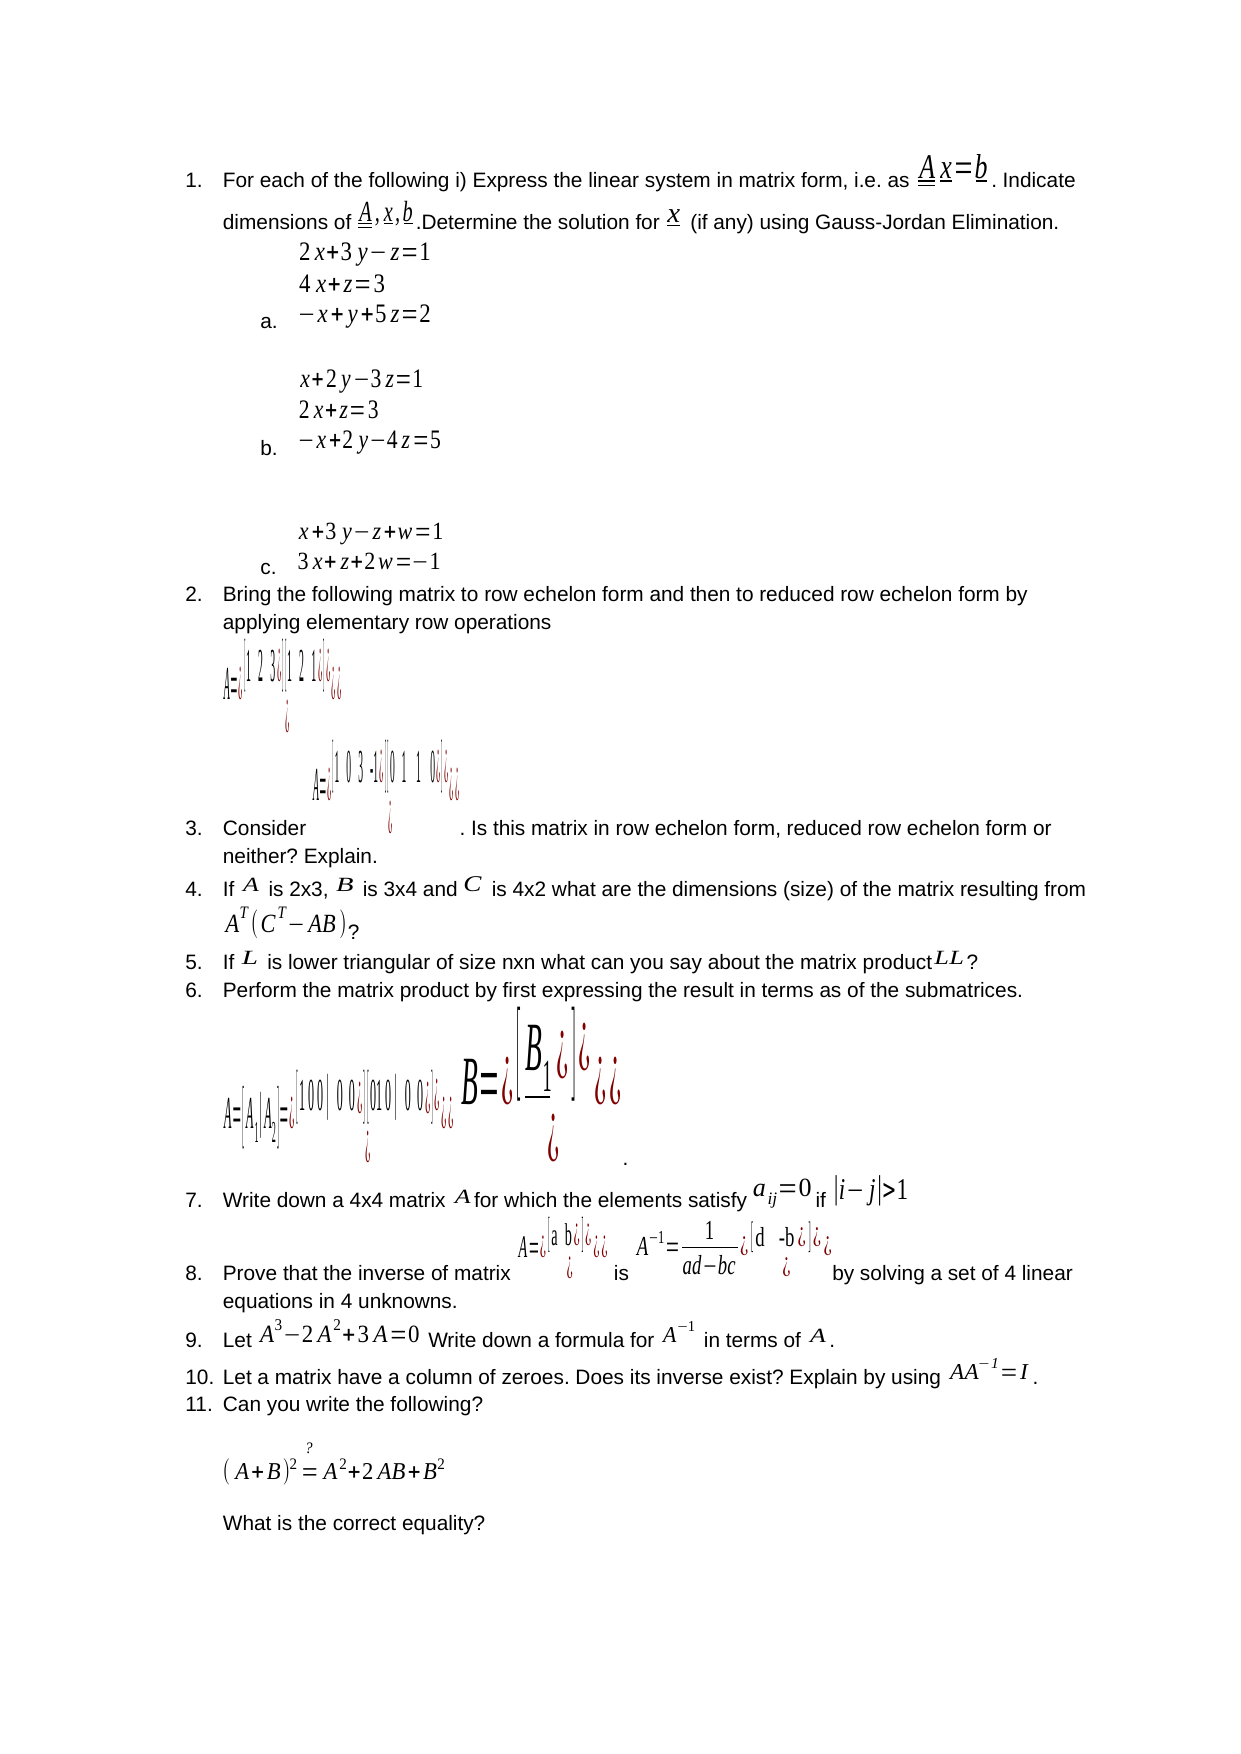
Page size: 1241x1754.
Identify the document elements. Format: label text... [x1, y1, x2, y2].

text What is the correct equality? [223, 1511, 1093, 1535]
list Let a matrix have a column of zeroes. Does its inverse exist? Explain by using . [185, 1355, 1093, 1388]
list ? [223, 904, 1093, 943]
list Prove that the inverse of matrix is by solving a set of 4 linear equations in 4 unknowns. [185, 1216, 1093, 1313]
list Consider . Is this matrix in row echelon form, reduced row echelon form or neither? Explain. [185, 738, 1093, 868]
list Bring the following matrix to row echelon form and then to reduced row echelon form by applying elementary row operations [185, 582, 1093, 634]
list Perform the matrix product by first expressing the result in terms as of the submatrices. [185, 977, 1093, 1001]
list If is 2x3, is 3x4 and is 4x2 what are the dimensions (size) of the matrix resulting from [185, 871, 1093, 901]
list Let Write down a formula for in terms of . [185, 1316, 1093, 1352]
list For each of the following i) Express the linear system in matrix form, i.e. as . Indicate dimensions of .Determine the solution for (if any) using Gauss-Jordan Elimination. [185, 148, 1093, 234]
list Write down a 4x4 matrix for which the elements satisfy if [185, 1173, 1093, 1212]
list Can you write the following? [185, 1392, 1093, 1416]
list If is lower triangular of size nxn what can you say about the matrix product? [185, 947, 1093, 974]
list . [223, 1005, 1093, 1169]
